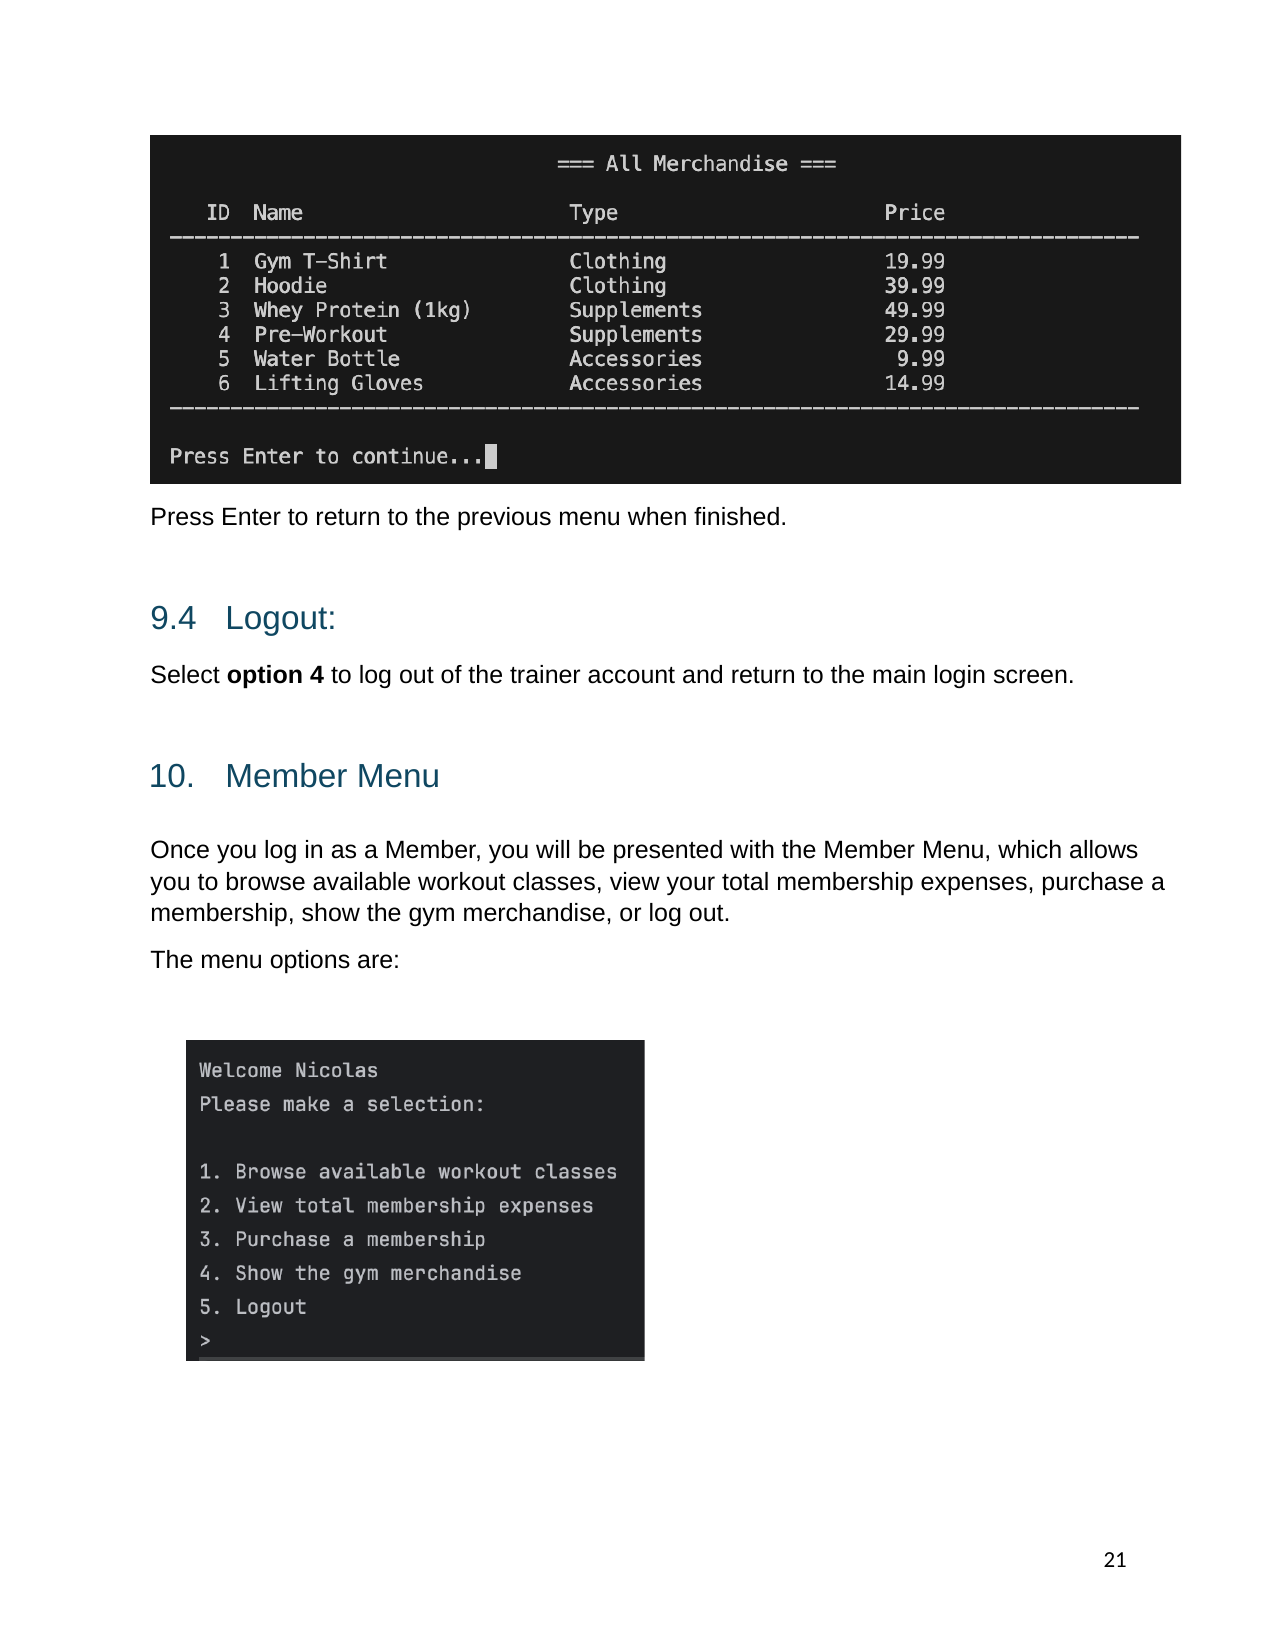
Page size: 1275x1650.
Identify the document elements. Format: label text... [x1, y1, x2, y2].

text The menu options are: [150, 945, 1180, 974]
picture [186, 1040, 645, 1361]
text Press Enter to return to the previous menu when finished. [150, 502, 1180, 531]
subtitle Member Menu [148, 756, 1180, 794]
subtitle Logout: [150, 598, 1180, 636]
picture [150, 135, 1182, 484]
text Select option 4 to log out of the trainer account and return to the main login screen. [150, 660, 1180, 689]
text Once you log in as a Member, you will be presented with the Member Menu, which allows you to browse available workout classes, view your total membership expenses, purchase a membership, show the gym merchandise, or log out. [150, 835, 1180, 926]
